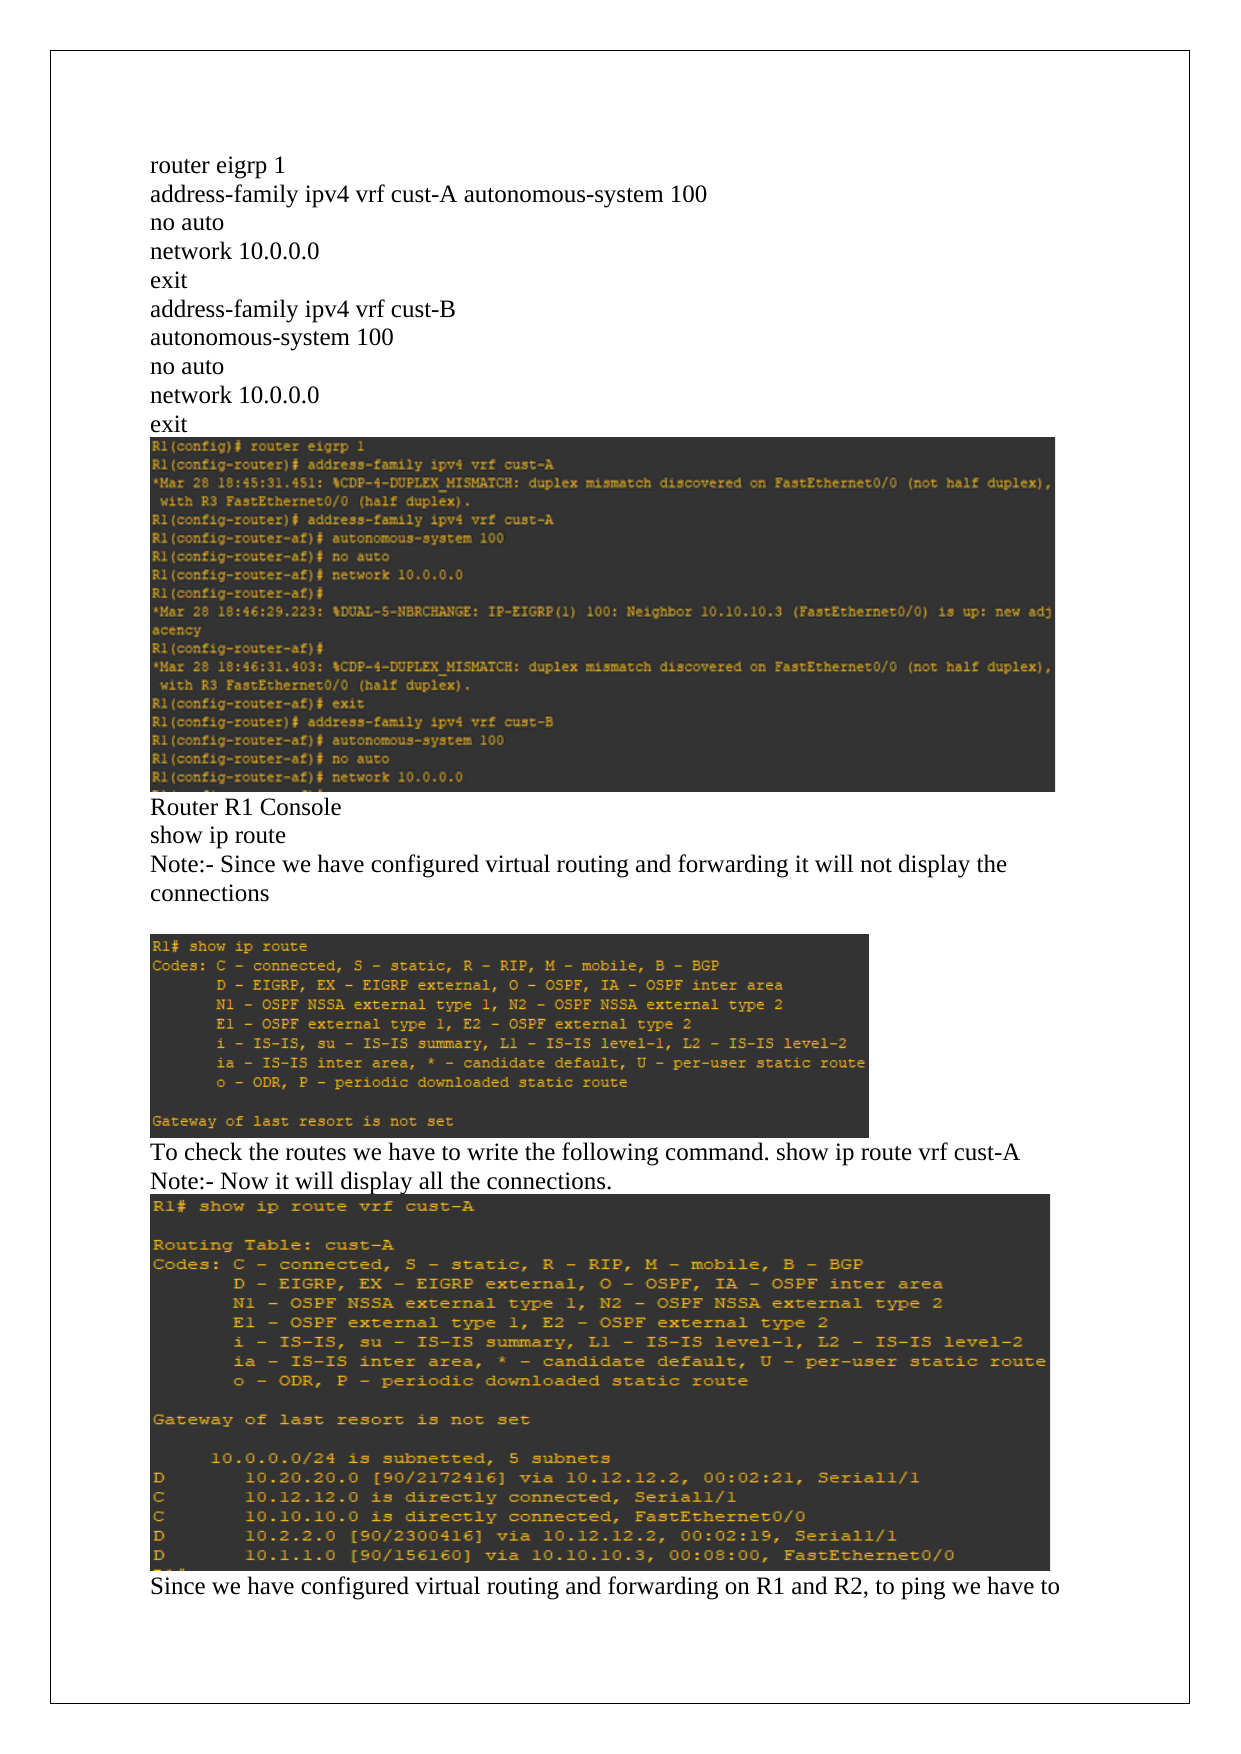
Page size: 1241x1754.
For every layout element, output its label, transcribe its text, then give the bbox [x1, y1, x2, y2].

picture [150, 1194, 1050, 1571]
text exit [150, 265, 1090, 294]
text Note:- Since we have configured virtual routing and forwarding it will not display the connections [150, 849, 1090, 907]
text no auto [150, 207, 1090, 236]
text Note:- Now it will display all the connections. [150, 1166, 1090, 1195]
text show ip route [150, 820, 1090, 849]
text Router R1 Console [150, 792, 1090, 820]
text no auto [150, 351, 1090, 380]
text address-family ipv4 vrf cust-B [150, 294, 1090, 322]
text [150, 1571, 1090, 1599]
text router eigrp 1 [150, 150, 1090, 179]
picture [150, 437, 1056, 792]
picture [150, 934, 869, 1138]
text exit [150, 409, 1090, 437]
text network 10.0.0.0 [150, 236, 1090, 265]
text address-family ipv4 vrf cust-A autonomous-system 100 [150, 179, 1090, 207]
text autonomous-system 100 [150, 322, 1090, 351]
text network 10.0.0.0 [150, 380, 1090, 409]
